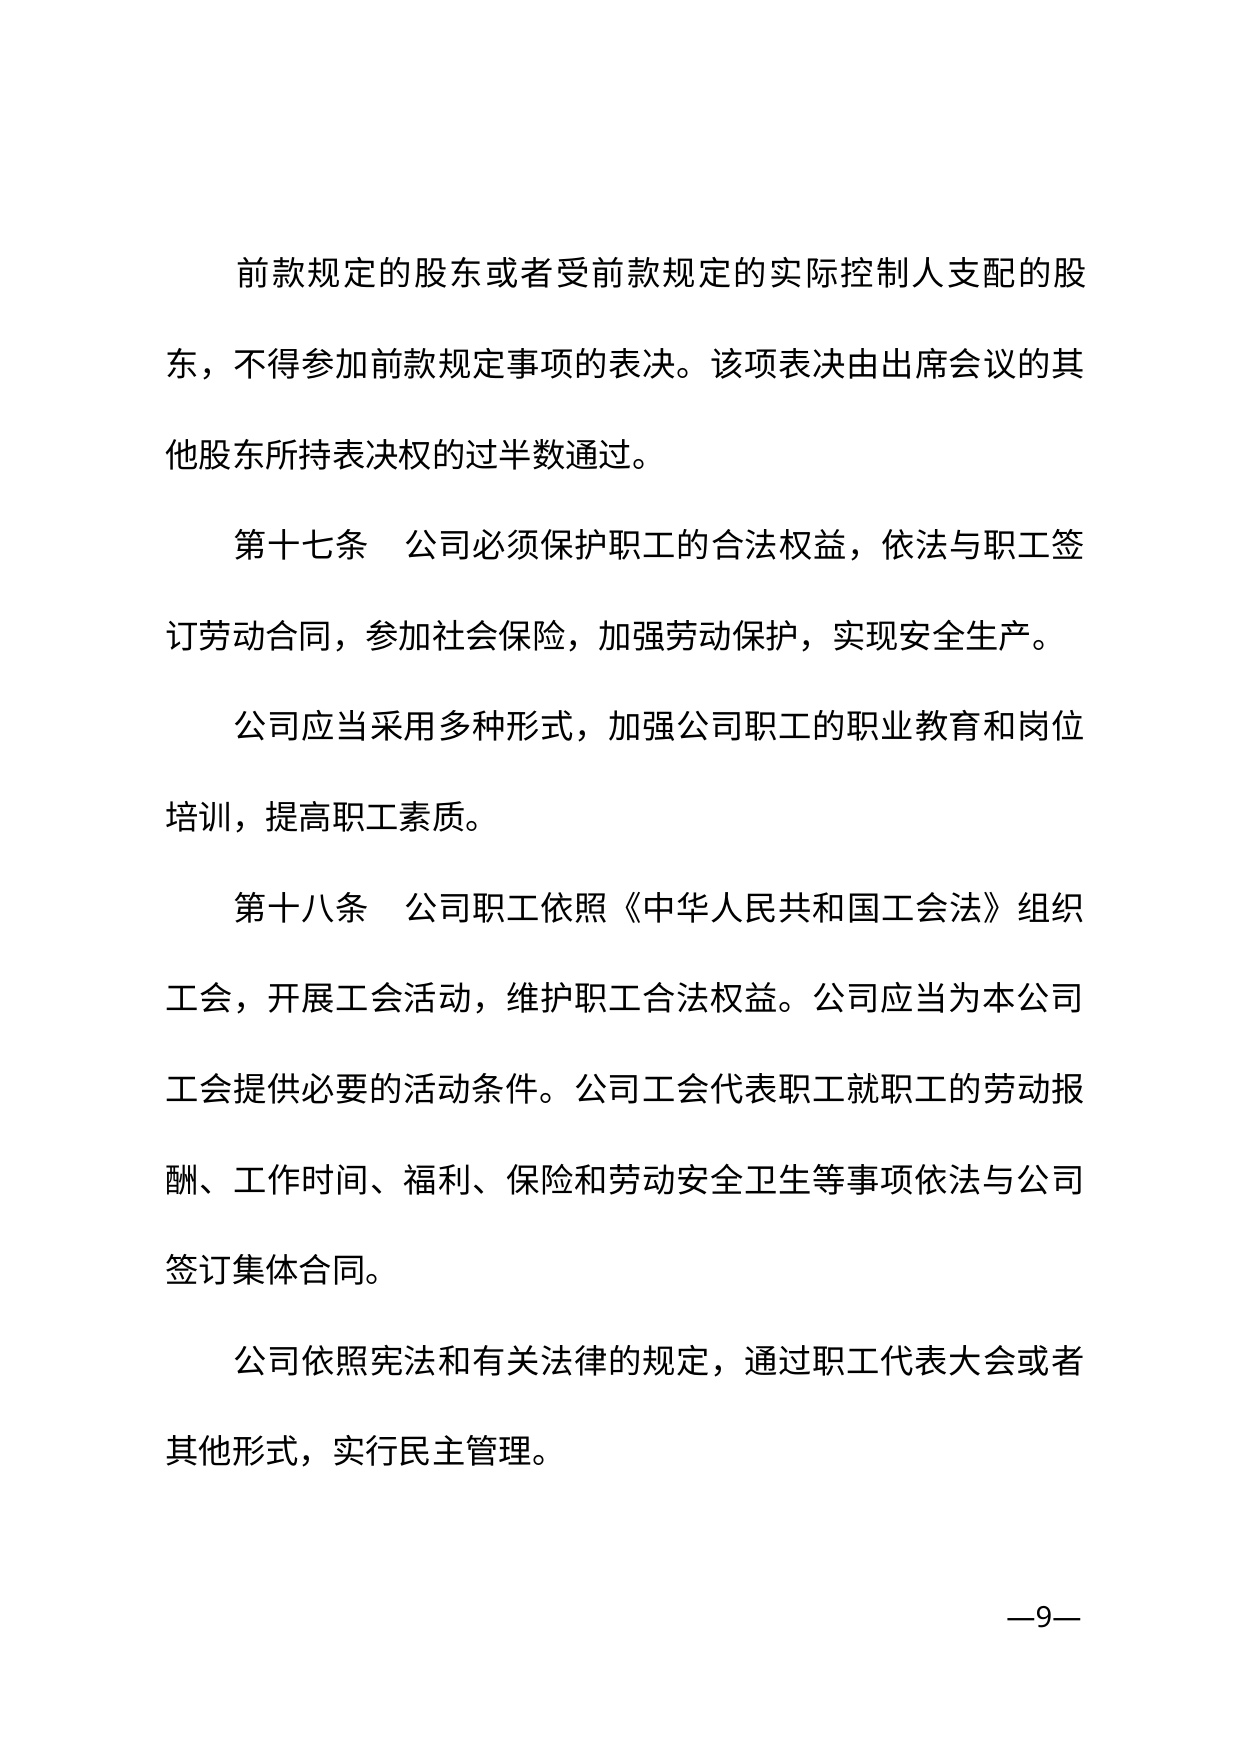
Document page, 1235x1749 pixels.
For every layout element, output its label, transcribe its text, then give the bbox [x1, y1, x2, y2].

text 第十八条 公司职工依照《中华人民共和国工会法》组织工会，开展工会活动，维护职工合法权益。公司应当为本公司工会提供必要的活动条件。公司工会代表职工就职工的劳动报酬、工作时间、福利、保险和劳动安全卫生等事项依法与公司签订集体合同。 [165, 860, 1087, 1313]
text 公司依照宪法和有关法律的规定，通过职工代表大会或者其他形式，实行民主管理。 [165, 1313, 1087, 1495]
text 公司应当采用多种形式，加强公司职工的职业教育和岗位培训，提高职工素质。 [165, 679, 1087, 860]
text 前款规定的股东或者受前款规定的实际控制人支配的股东，不得参加前款规定事项的表决。该项表决由出席会议的其他股东所持表决权的过半数通过。 [165, 226, 1087, 498]
text 第十七条 公司必须保护职工的合法权益，依法与职工签订劳动合同，参加社会保险，加强劳动保护，实现安全生产。 [165, 498, 1087, 679]
